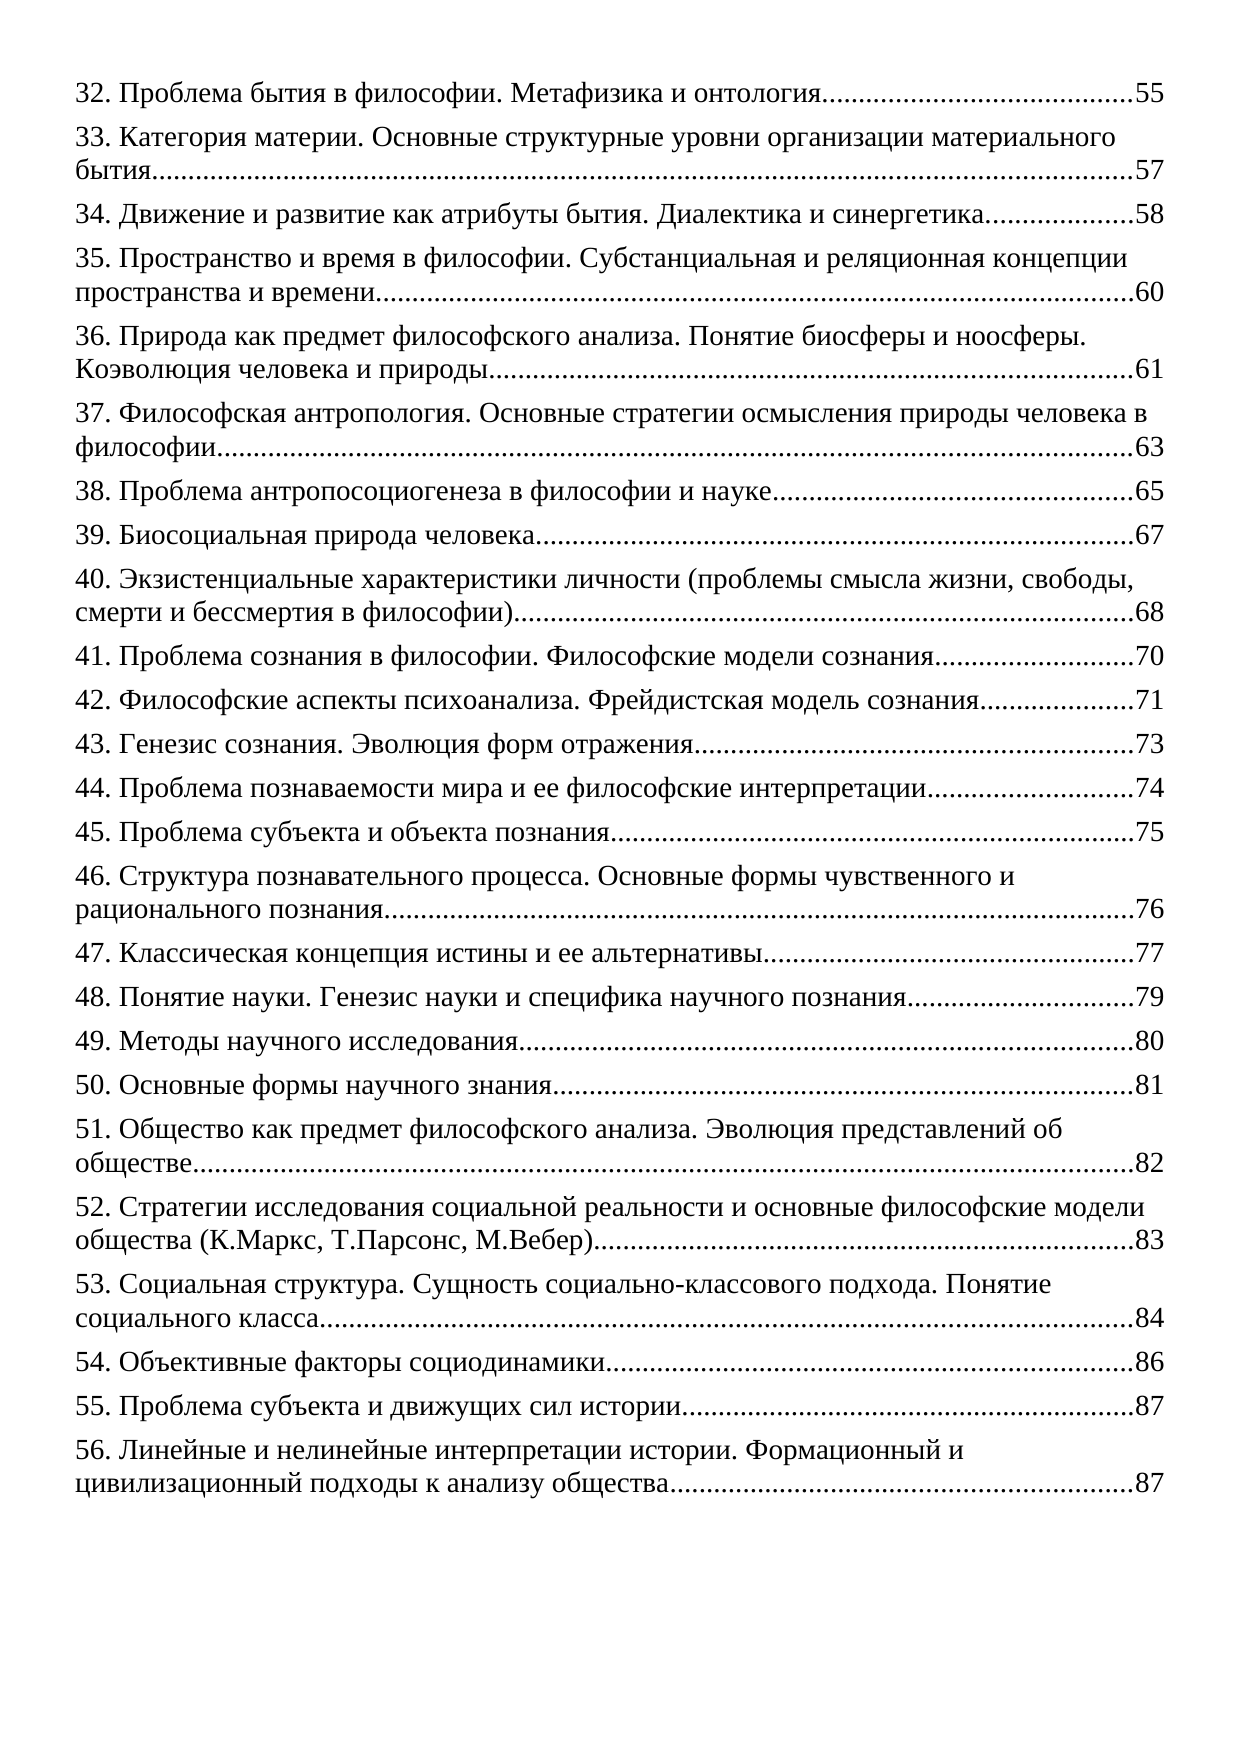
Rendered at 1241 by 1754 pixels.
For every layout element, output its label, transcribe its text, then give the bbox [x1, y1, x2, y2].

text 35. Пространство и время в философии. Субстанциальная и реляционная концепции пространства и времени 60 [75, 240, 1165, 307]
text 34. Движение и развитие как атрибуты бытия. Диалектика и синергетика. 58 [75, 196, 1165, 230]
text 32. Проблема бытия в философии. Метафизика и онтология. 55 [75, 75, 1165, 108]
text 39. Биосоциальная природа человека 67 [75, 517, 1165, 550]
text 44. Проблема познаваемости мира и ее философские интерпретации 74 [75, 770, 1165, 804]
text 41. Проблема сознания в философии. Философские модели сознания 70 [75, 638, 1165, 672]
text 46. Структура познавательного процесса. Основные формы чувственного и рационального познания. 76 [75, 858, 1165, 925]
text 38. Проблема антропосоциогенеза в философии и науке 65 [75, 473, 1165, 506]
text 51. Общество как предмет философского анализа. Эволюция представлений об обществе 82 [75, 1111, 1165, 1178]
text 48. Понятие науки. Генезис науки и специфика научного познания 79 [75, 979, 1165, 1013]
text 42. Философские аспекты психоанализа. Фрейдистская модель сознания 71 [75, 682, 1165, 716]
text 49. Методы научного исследования 80 [75, 1023, 1165, 1057]
text 37. Философская антропология. Основные стратегии осмысления природы человека в философии 63 [75, 395, 1165, 462]
text 45. Проблема субъекта и объекта познания 75 [75, 814, 1165, 848]
text 54. Объективные факторы социодинамики 86 [75, 1344, 1165, 1377]
text 50. Основные формы научного знания 81 [75, 1067, 1165, 1101]
text 47. Классическая концепция истины и ее альтернативы 77 [75, 936, 1165, 969]
text 33. Категория материи. Основные структурные уровни организации материального бытия. 57 [75, 119, 1165, 186]
text 56. Линейные и нелинейные интерпретации истории. Формационный и цивилизационный подходы к анализу общества 87 [75, 1432, 1165, 1499]
text 43. Генезис сознания. Эволюция форм отражения 73 [75, 726, 1165, 760]
text 53. Социальная структура. Сущность социально-классового подхода. Понятие социального класса 84 [75, 1266, 1165, 1333]
text 55. Проблема субъекта и движущих сил истории 87 [75, 1388, 1165, 1421]
text 52. Стратегии исследования социальной реальности и основные философские модели общества (К.Маркс, Т.Парсонс, М.Вебер) 83 [75, 1189, 1165, 1256]
text 36. Природа как предмет философского анализа. Понятие биосферы и ноосферы. Коэволюция человека и природы 61 [75, 318, 1165, 385]
text 40. Экзистенциальные характеристики личности (проблемы смысла жизни, свободы, смерти и бессмертия в философии) 68 [75, 561, 1165, 628]
